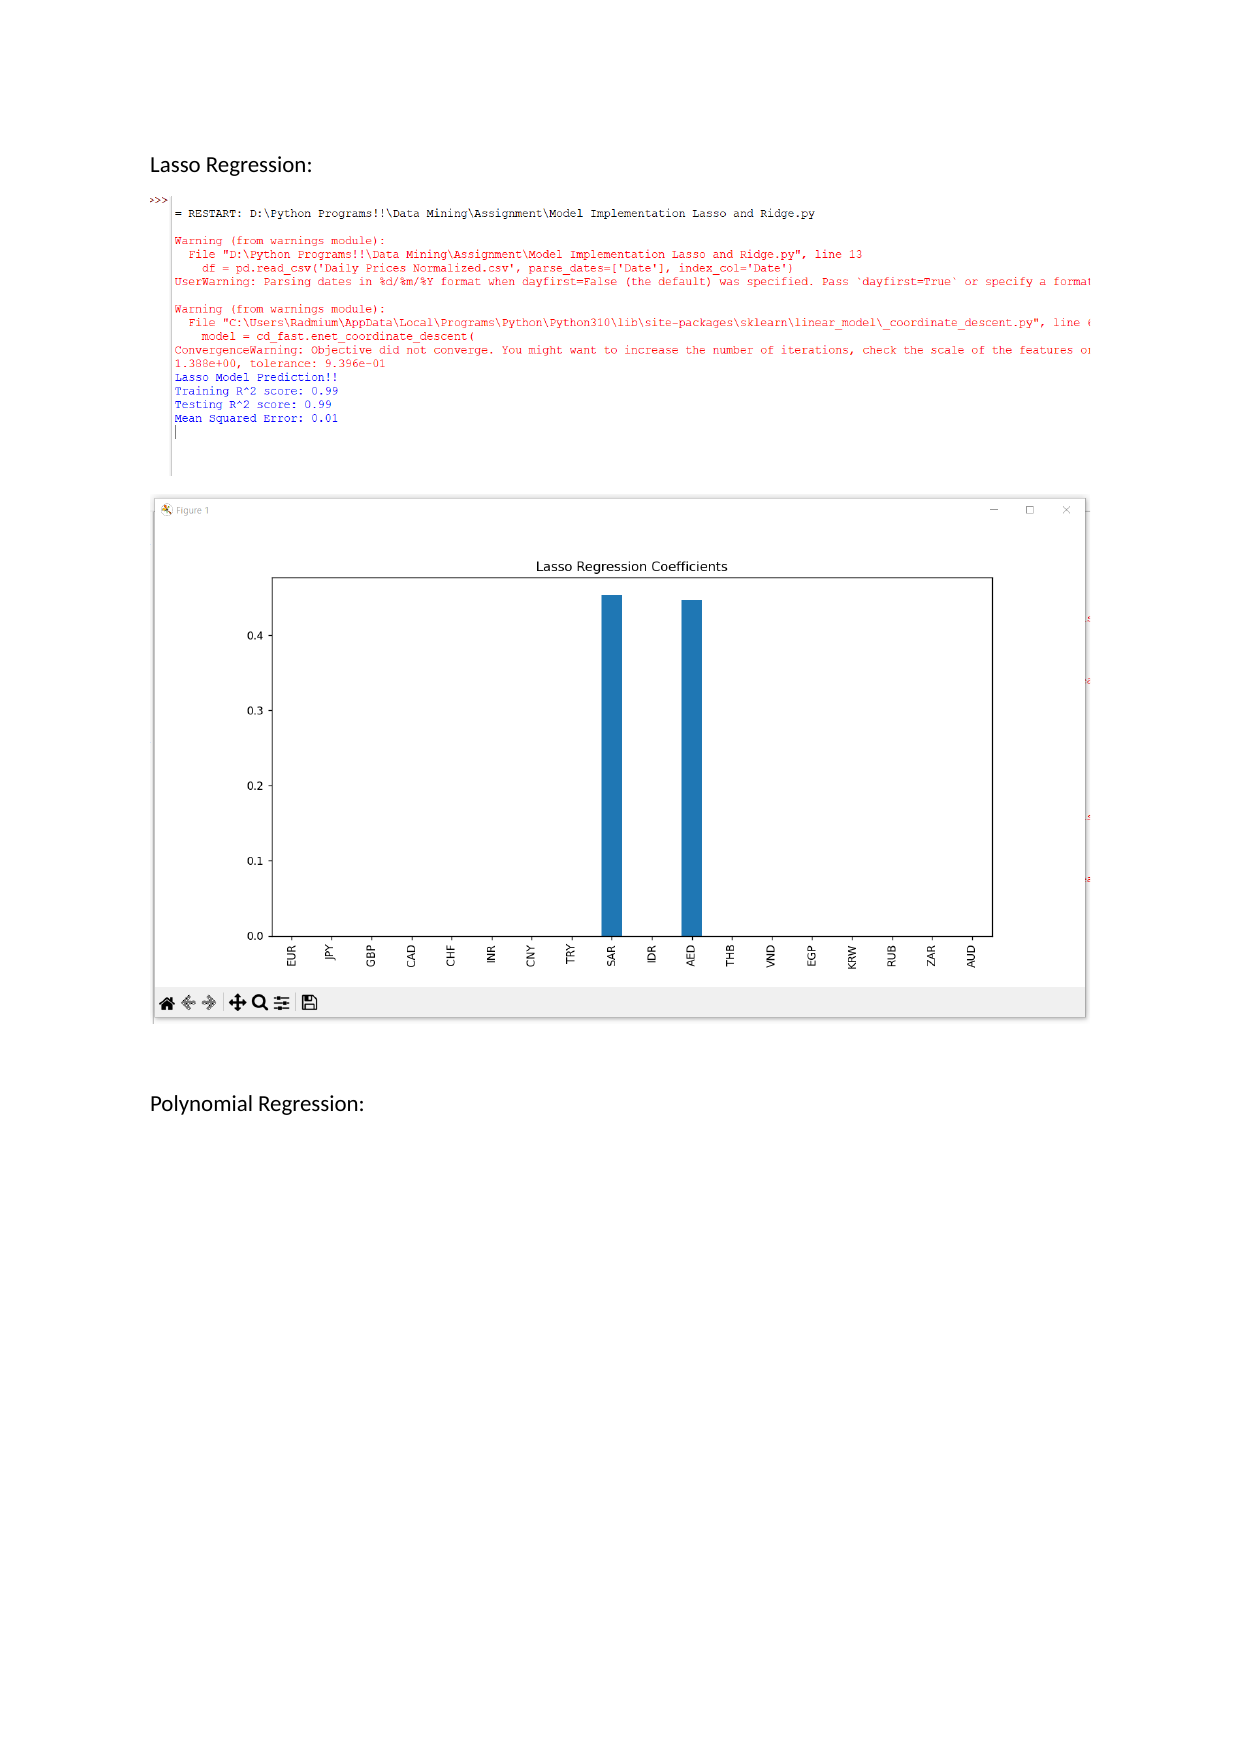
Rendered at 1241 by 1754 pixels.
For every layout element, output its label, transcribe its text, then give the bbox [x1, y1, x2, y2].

picture [150, 196, 1091, 476]
picture [150, 494, 1091, 1024]
text Polynomial Regression: [150, 1089, 1090, 1117]
text Lasso Regression: [150, 150, 1090, 178]
